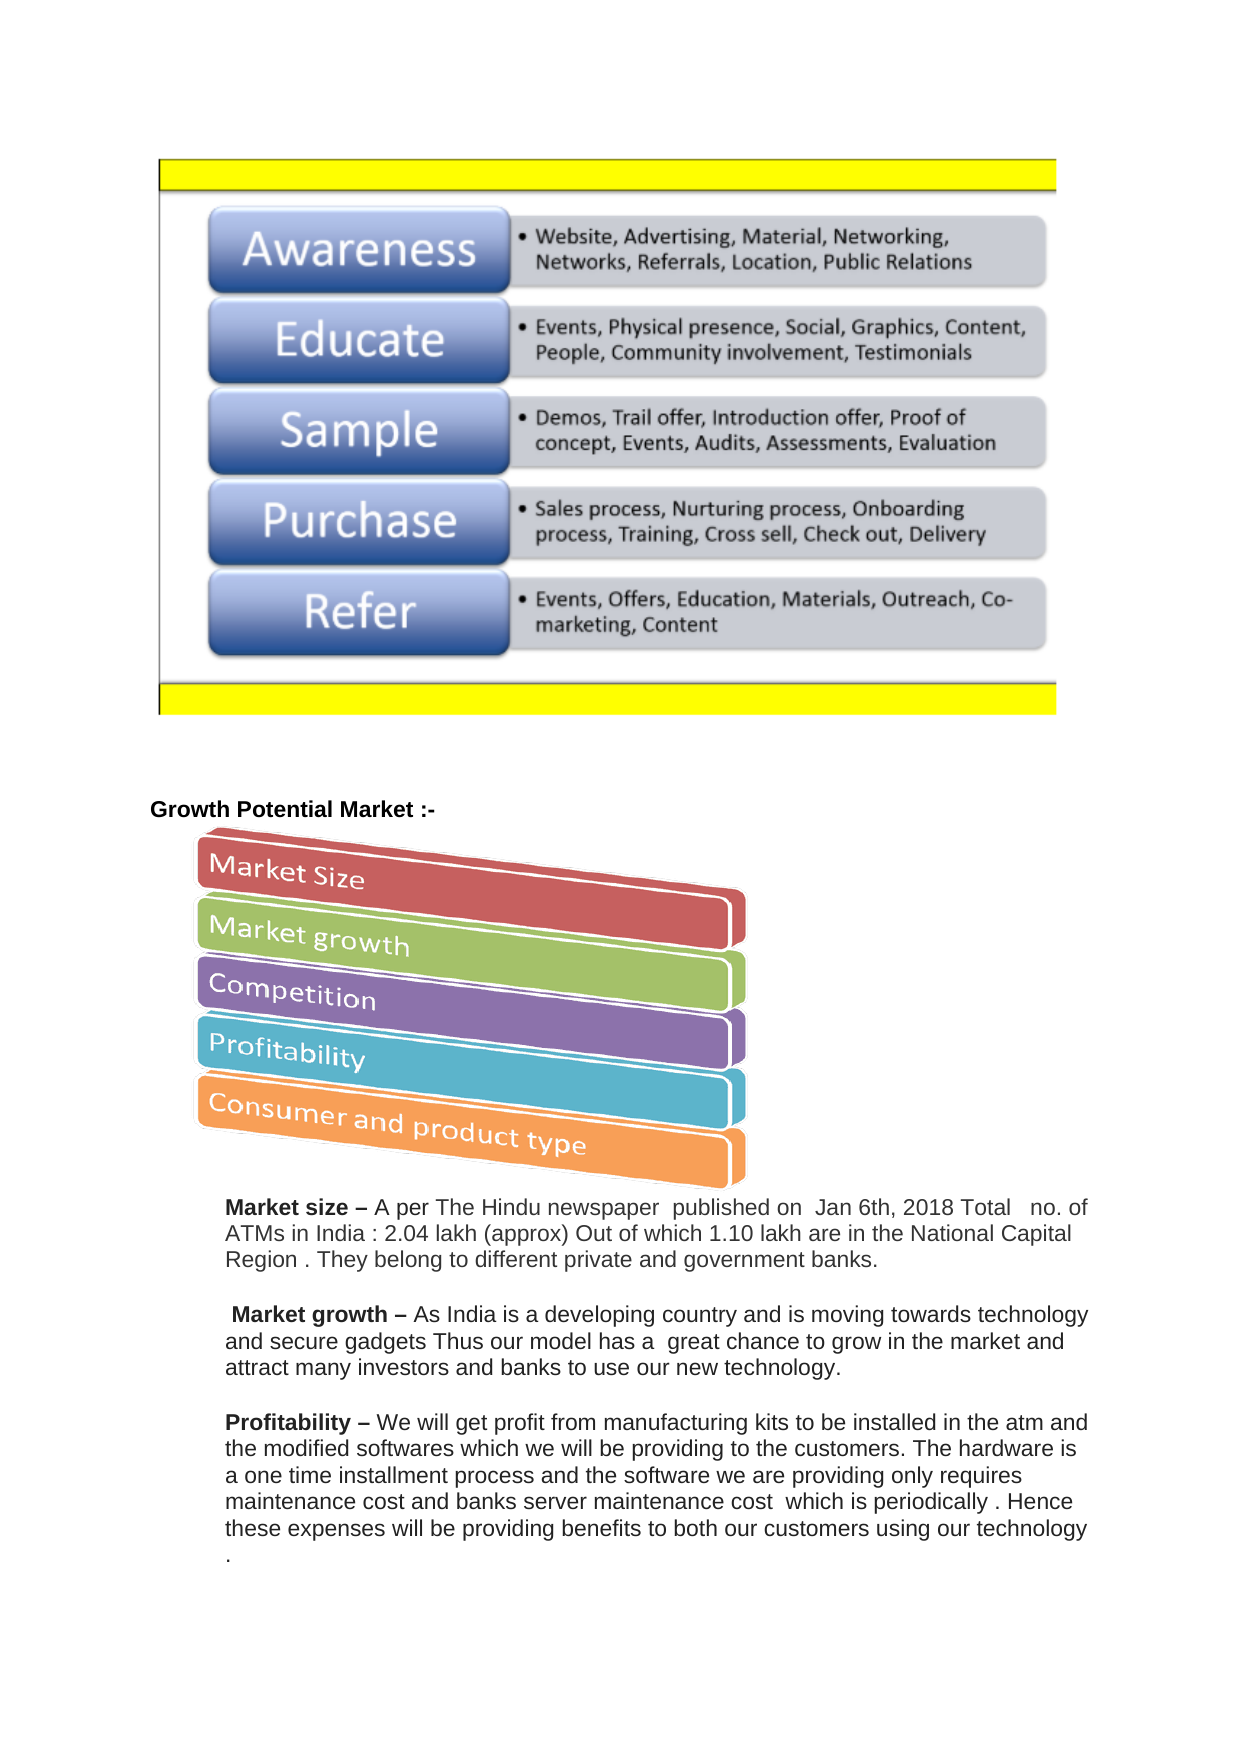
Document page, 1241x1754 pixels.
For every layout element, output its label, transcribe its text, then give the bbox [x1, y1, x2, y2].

text Market growth – As India is a developing country and is moving towards technology and secure gadgets Thus our model has a great chance to grow in the market and attract many investors and banks to use our new technology. [225, 1301, 1090, 1380]
picture [156, 150, 1057, 734]
text Growth Potential Market :- [150, 796, 1090, 823]
text Market size – A per The Hindu newspaper published on Jan 6th, 2018 Total no. of ATMs in India : 2.04 lakh (approx) Out of which 1.10 lakh are in the National Capital Region . They belong to different private and government banks. [225, 1193, 1090, 1272]
picture [150, 822, 777, 1194]
text Profitability – We will get profit from manufacturing kits to be installed in the atm and the modified softwares which we will be providing to the customers. The hardware is a one time installment process and the software we are providing only requires maintenance cost and banks server maintenance cost which is periodically . Hence these expenses will be providing benefits to both our customers using our technology . [225, 1409, 1090, 1567]
